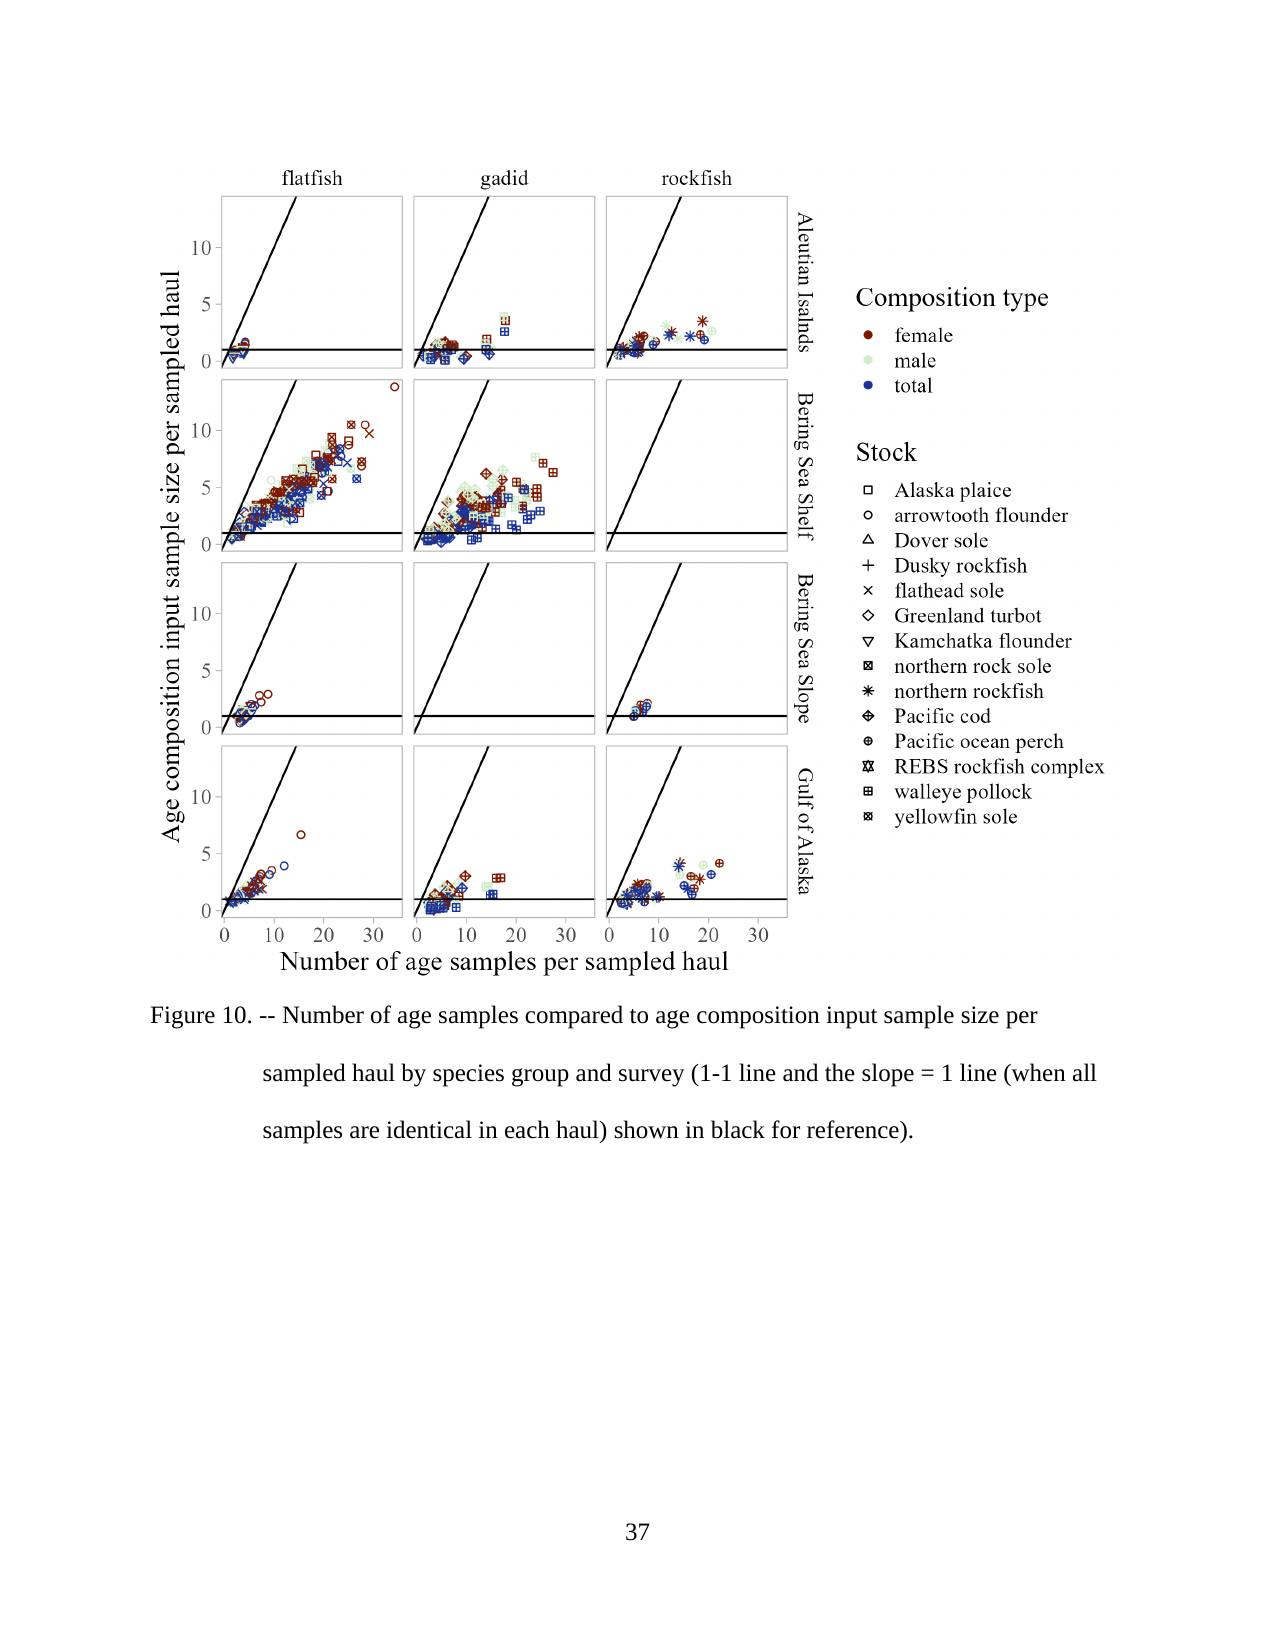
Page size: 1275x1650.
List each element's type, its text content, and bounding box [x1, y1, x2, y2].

picture [150, 150, 1125, 986]
text Figure 10. -- Number of age samples compared to age composition input sample size per sampled haul by species group and survey (1-1 line and the slope = 1 line (when all samples are identical in each haul) shown in black for reference). [150, 1000, 1125, 1144]
